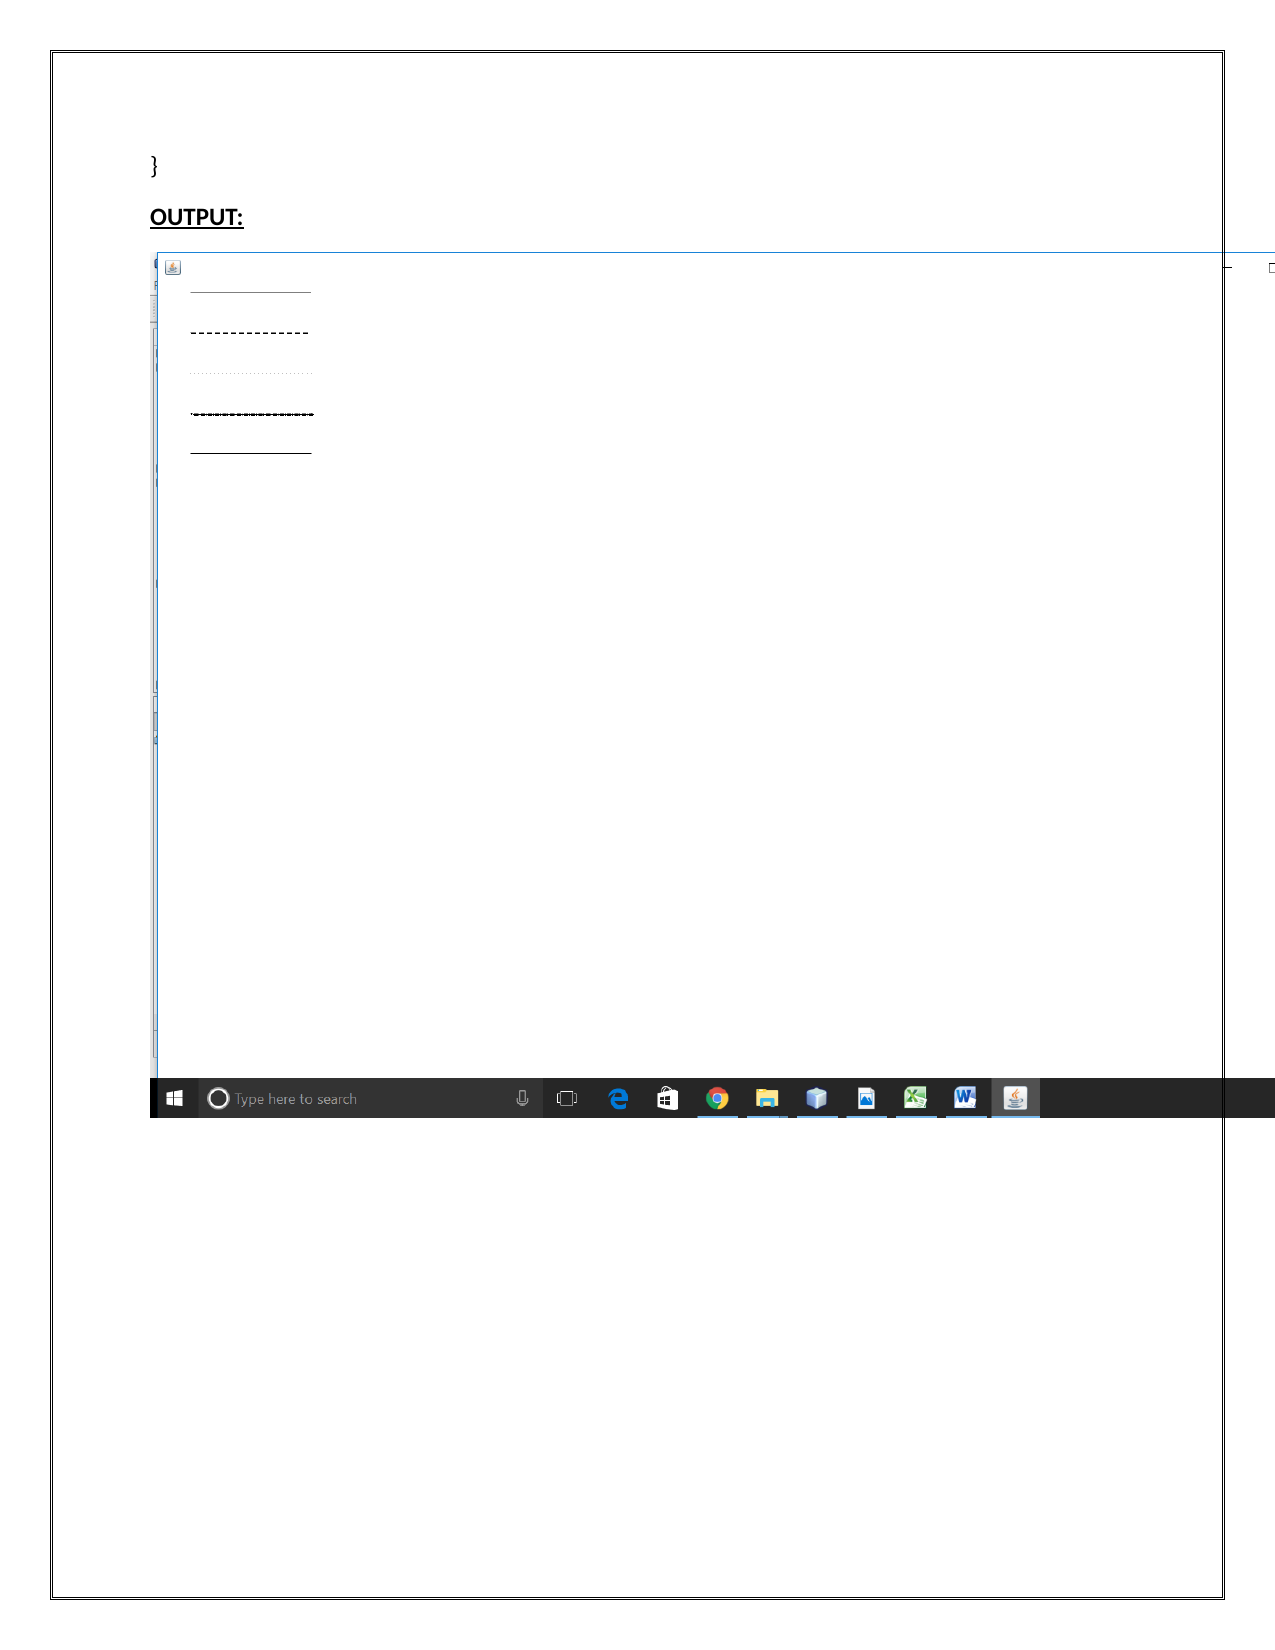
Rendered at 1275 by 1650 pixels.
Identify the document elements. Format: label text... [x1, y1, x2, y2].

picture [150, 252, 1222, 1118]
picture [1225, 252, 1275, 1118]
text } [150, 150, 1125, 181]
text OUTPUT: [150, 201, 1125, 232]
